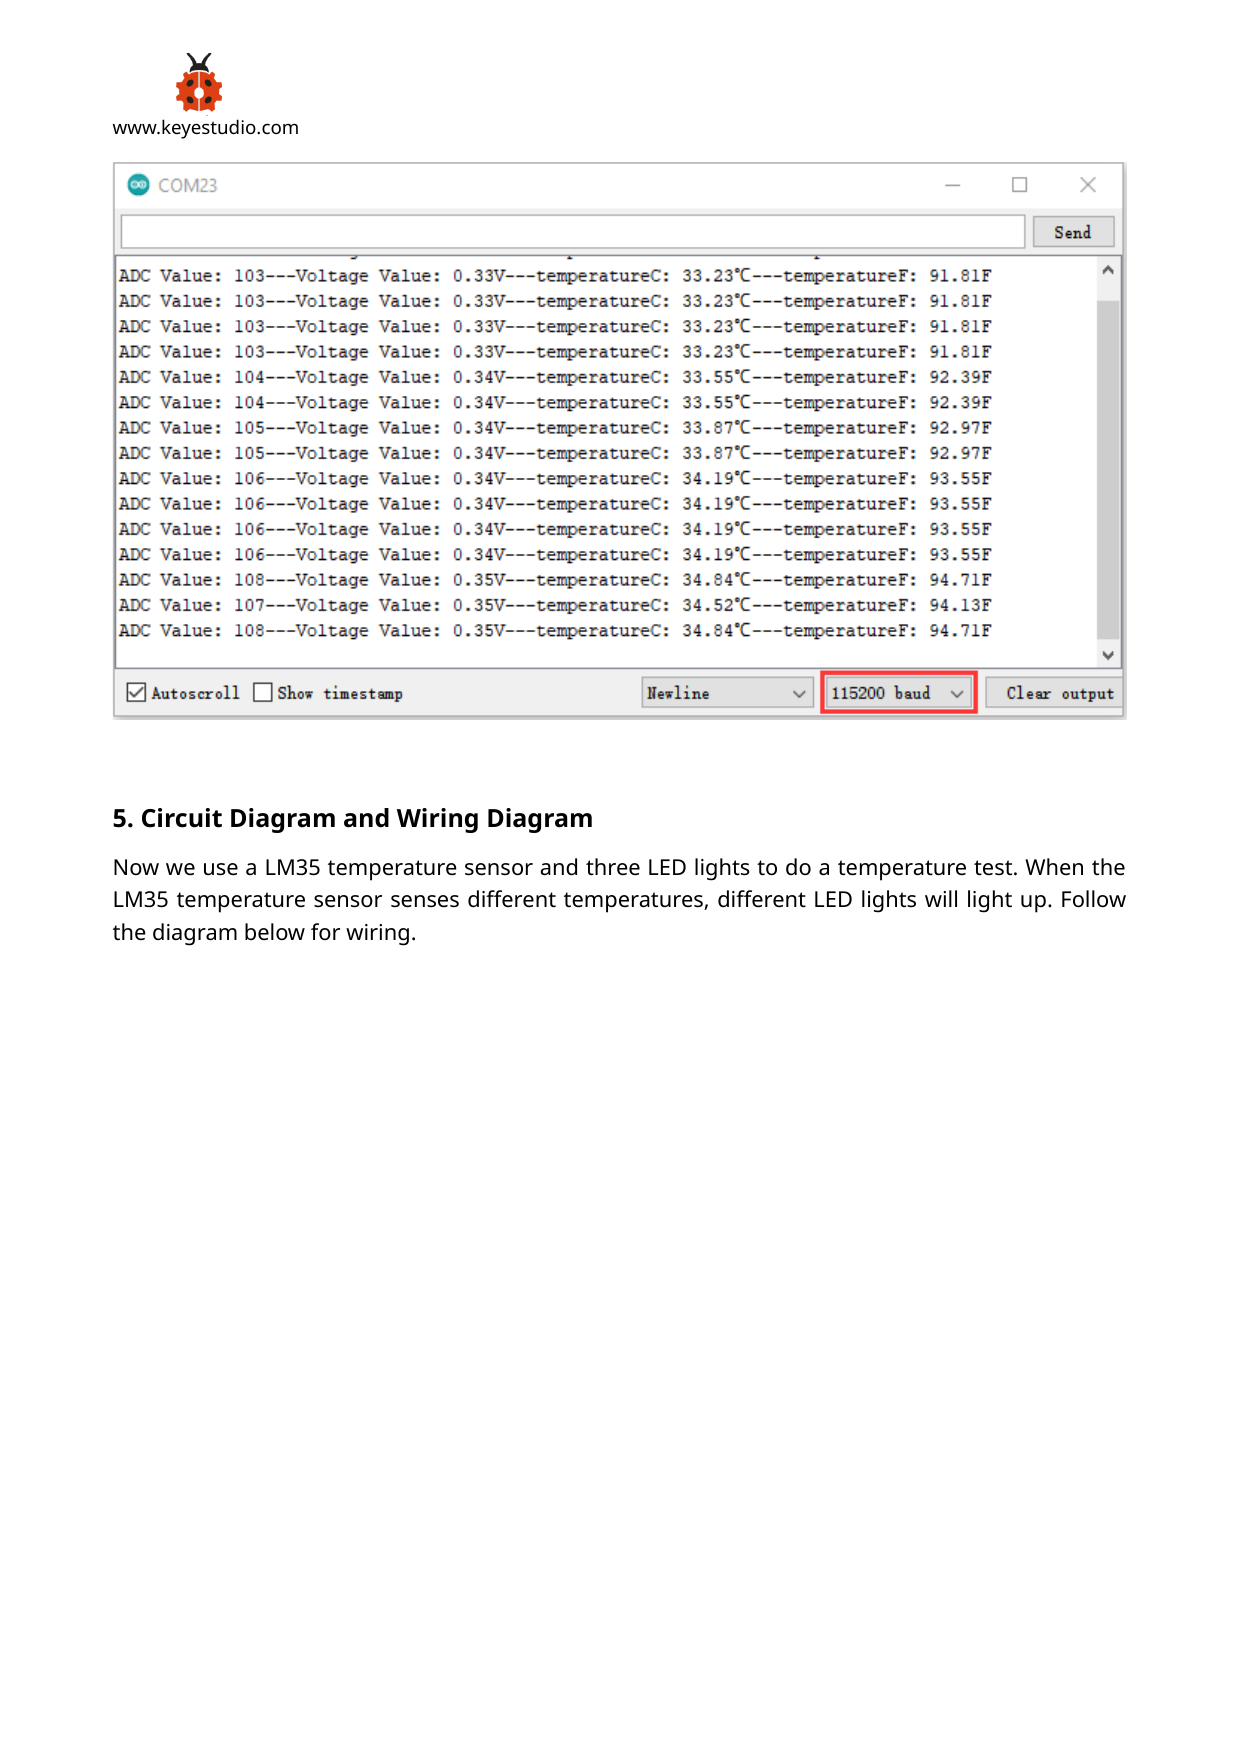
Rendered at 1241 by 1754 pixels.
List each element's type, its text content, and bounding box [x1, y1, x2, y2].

picture [164, 53, 241, 116]
list Now we use a LM35 temperature sensor and three LED lights to do a temperature test. When the LM35 temperature sensor senses different temperatures, different LED lights will light up. Follow the diagram below for wiring. [112, 850, 1128, 948]
picture [112, 162, 1127, 720]
list Circuit Diagram and Wiring Diagram [112, 785, 1128, 850]
